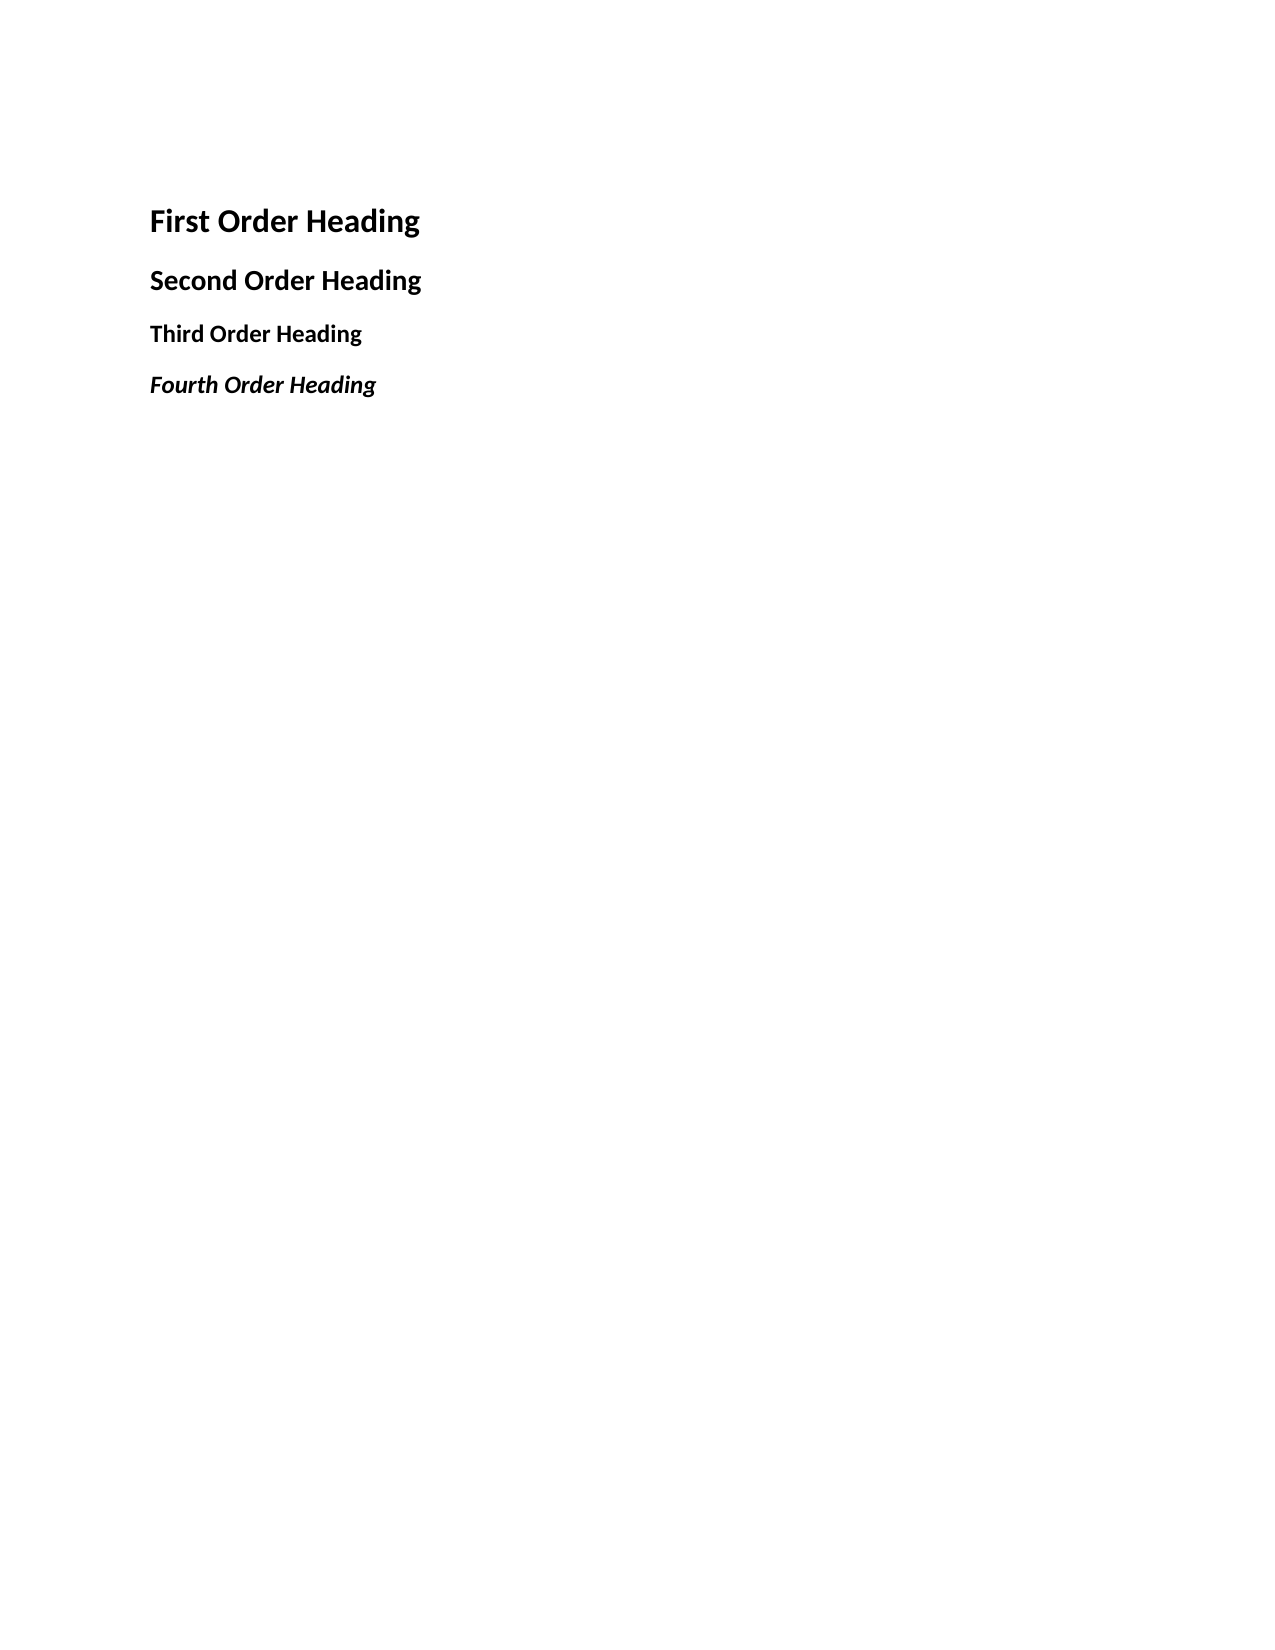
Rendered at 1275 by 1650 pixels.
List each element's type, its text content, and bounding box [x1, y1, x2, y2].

subtitle Third Order Heading [150, 318, 1125, 348]
subtitle First Order Heading [150, 200, 1125, 241]
subtitle Second Order Heading [150, 262, 1125, 297]
subtitle Fourth Order Heading [150, 369, 1125, 400]
